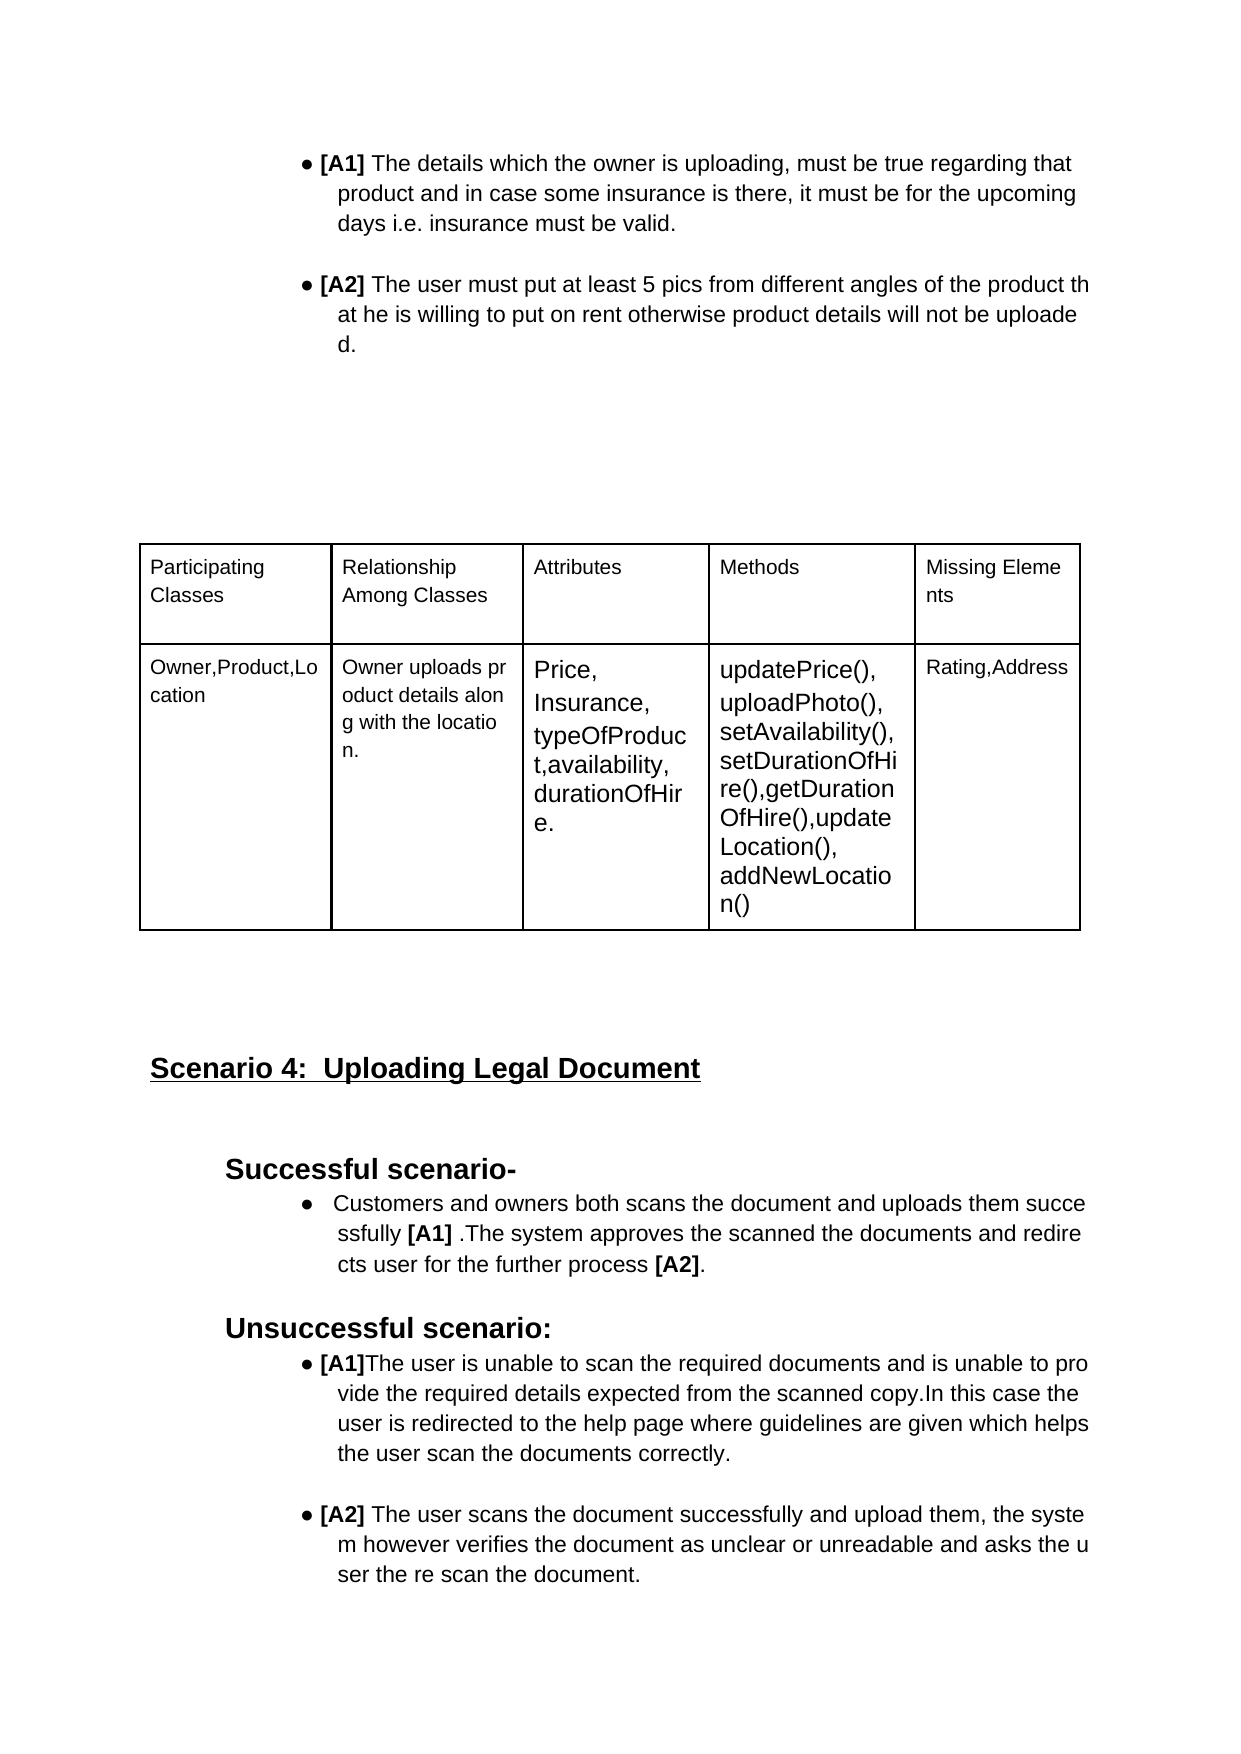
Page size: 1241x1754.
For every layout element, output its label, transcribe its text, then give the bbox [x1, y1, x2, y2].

text ● Customers and owners both scans the document and uploads them successfully [A1] .The system approves the scanned the documents and redirects user for the further process [A2]. [300, 1190, 1090, 1277]
table_cell Owner,Product,Location [141, 645, 330, 929]
table_cell Owner uploads product details along with the location. [333, 645, 522, 929]
table_cell updatePrice(), uploadPhoto(), setAvailability(), setDurationOfHire(),getDurationOfHire(),updateLocation(), addNewLocation() [710, 645, 914, 929]
text ● [A1]The user is unable to scan the required documents and is unable to provide the required details expected from the scanned copy.In this case the user is redirected to the help page where guidelines are given which helps the user scan the documents correctly. [300, 1349, 1090, 1467]
text Scenario 4: Uploading Legal Document [150, 1052, 1090, 1085]
text Successful scenario- [150, 1152, 1090, 1185]
table_cell Price, Insurance, typeOfProduct,availability, durationOfHire. [524, 645, 708, 929]
text ● [A2] The user scans the document successfully and upload them, the system however verifies the document as unclear or unreadable and asks the user the re scan the document. [300, 1501, 1090, 1587]
table_cell Rating,Address [916, 645, 1079, 929]
table_header Relationship Among Classes [333, 545, 522, 643]
table_header Missing Elements [916, 545, 1079, 643]
table_header Methods [710, 545, 914, 643]
text ● [A1] The details which the owner is uploading, must be true regarding that product and in case some insurance is there, it must be for the upcoming days i.e. insurance must be valid. [300, 150, 1090, 237]
text Unsuccessful scenario: [150, 1311, 1090, 1344]
text ● [A2] The user must put at least 5 pics from different angles of the product that he is willing to put on rent otherwise product details will not be uploaded. [300, 271, 1090, 358]
table_header Participating Classes [141, 545, 330, 643]
table_header Attributes [524, 545, 708, 643]
